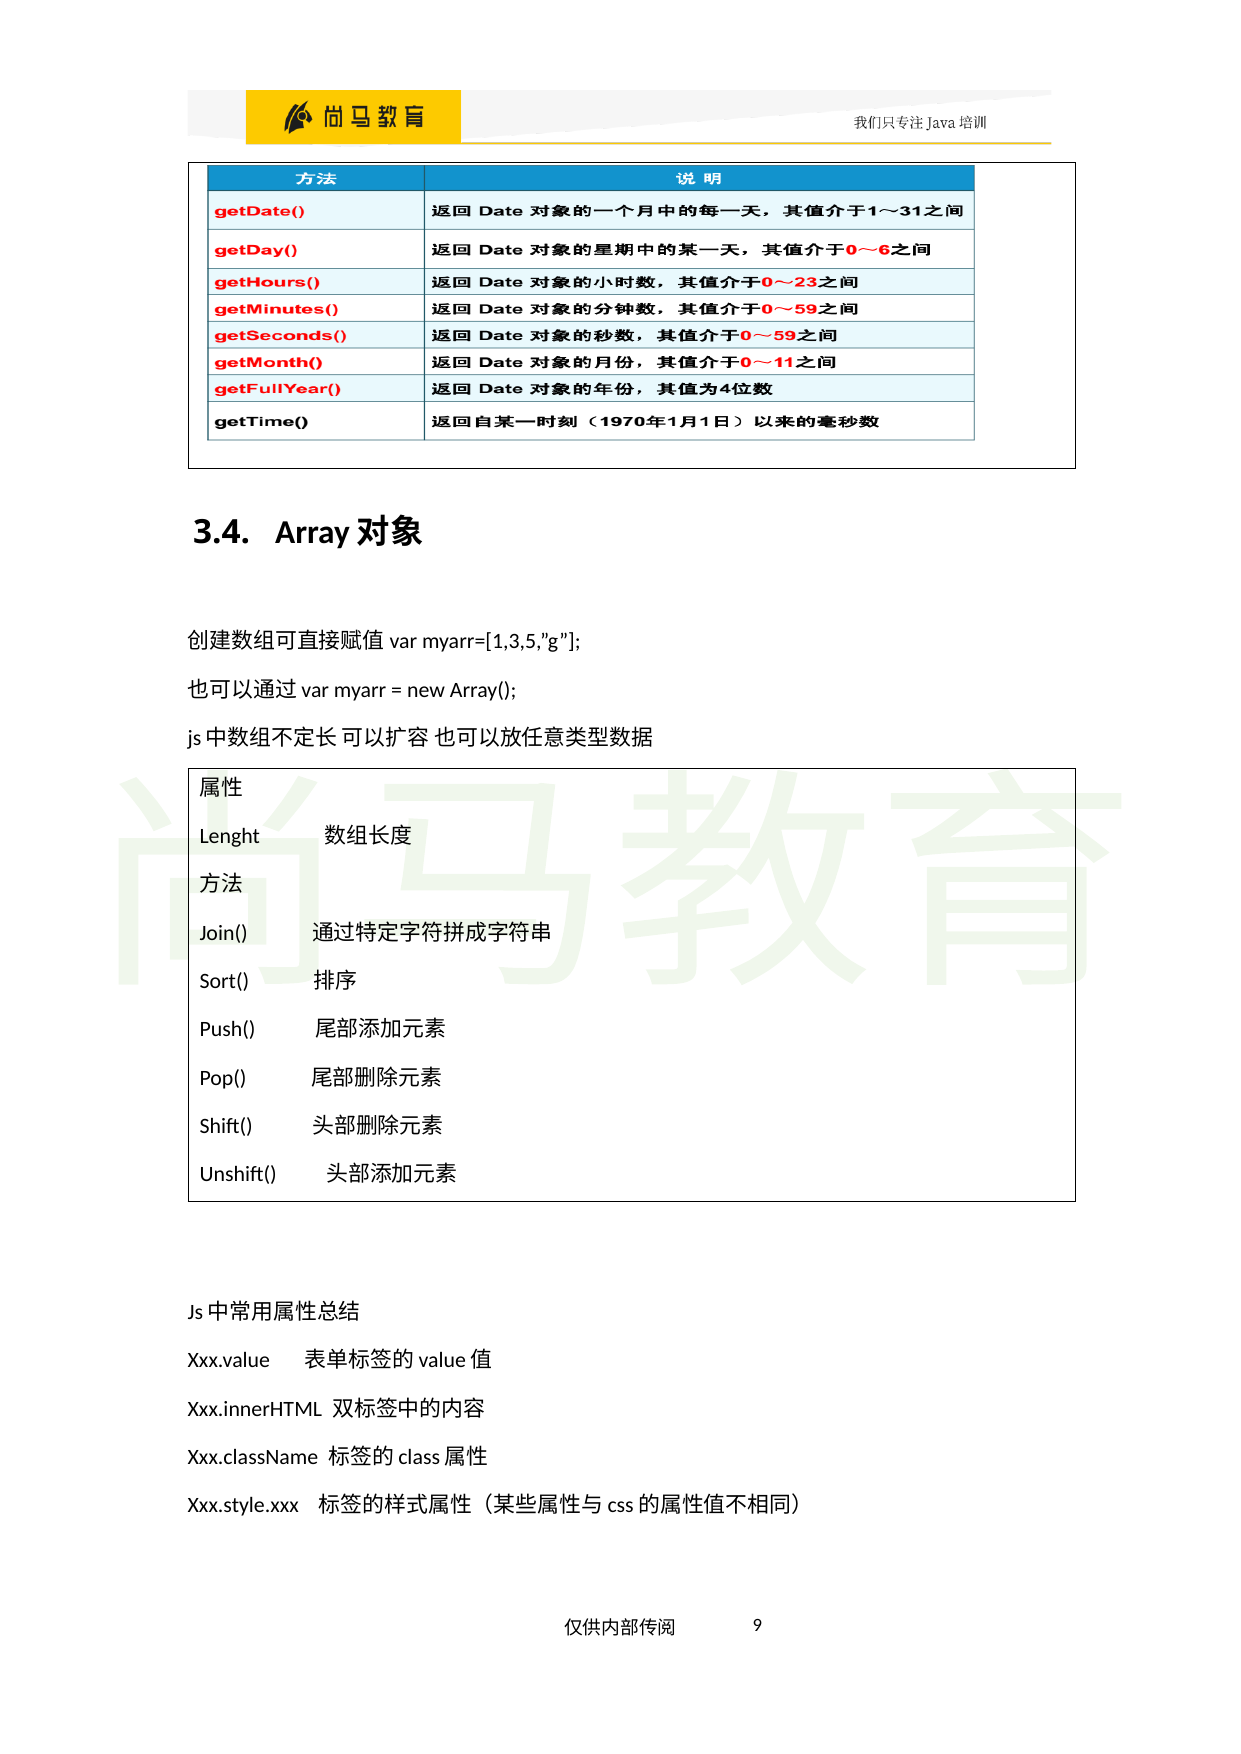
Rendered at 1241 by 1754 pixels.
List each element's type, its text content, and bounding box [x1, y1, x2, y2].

text Xxx.className 标签的class属性 [187, 1438, 1053, 1471]
text Xxx.value 表单标签的value值 [187, 1342, 1053, 1374]
table_header [189, 163, 1075, 468]
subtitle Array对象 [193, 496, 1053, 561]
text js中数组不定长 可以扩容 也可以放任意类型数据 [187, 720, 1053, 752]
text Js中常用属性总结 [187, 1293, 1053, 1326]
picture [199, 163, 981, 443]
text Xxx.innerHTML 双标签中的内容 [187, 1390, 1053, 1423]
text Xxx.style.xxx 标签的样式属性（某些属性与css的属性值不相同） [187, 1487, 1053, 1519]
text 也可以通过var myarr = new Array(); [187, 671, 1053, 704]
picture [187, 90, 1052, 147]
text 创建数组可直接赋值 var myarr=[1,3,5,”g”]; [187, 623, 1053, 656]
table_header 属性 Lenght 数组长度 方法 Join() 通过特定字符拼成字符串 Sort() 排序 Push() 尾部添加元素 Pop() 尾部删除元素 Shift() 头部删除元素 Unshift() 头部添加元素 [189, 769, 1075, 1201]
